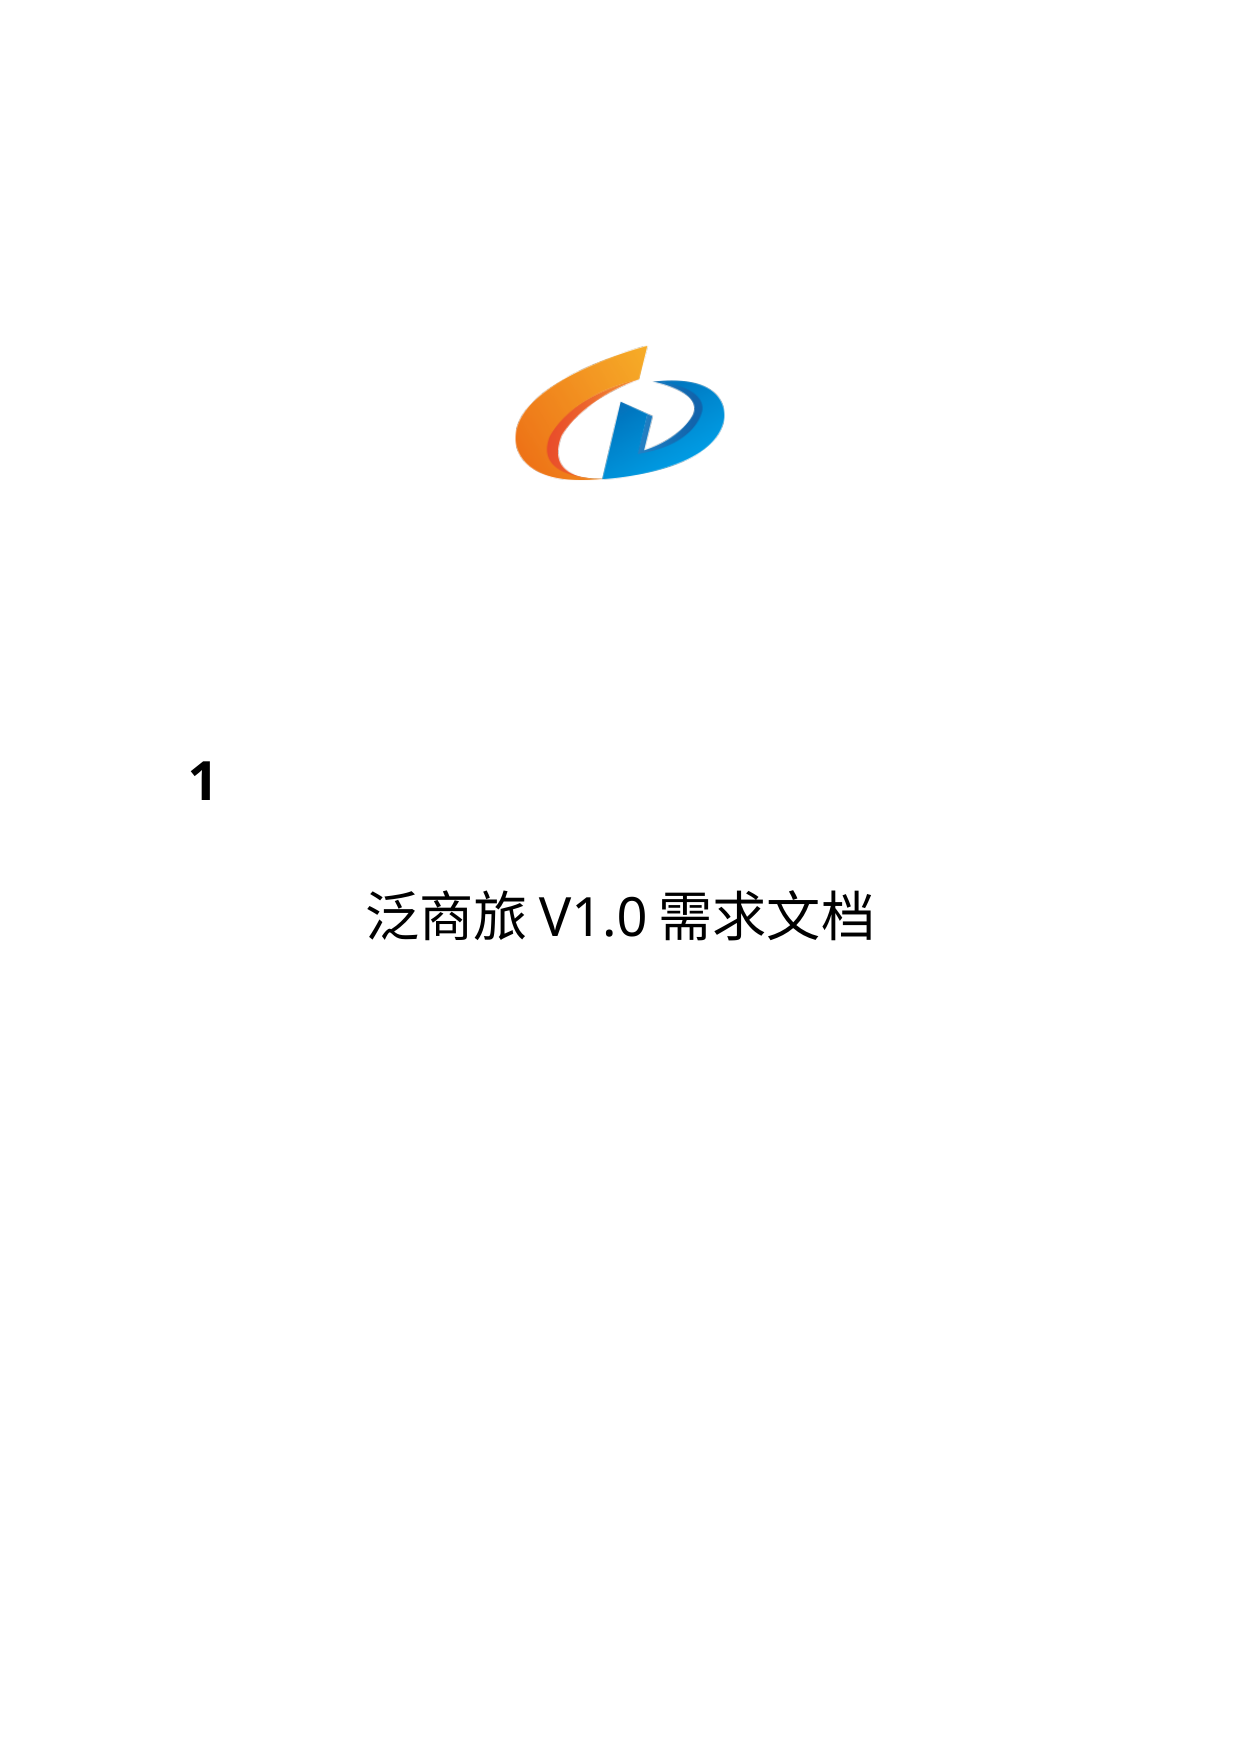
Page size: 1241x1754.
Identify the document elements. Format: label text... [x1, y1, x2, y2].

text 泛商旅V1.0需求文档 [187, 864, 1053, 962]
picture [463, 258, 777, 571]
text 1 [187, 730, 1053, 828]
